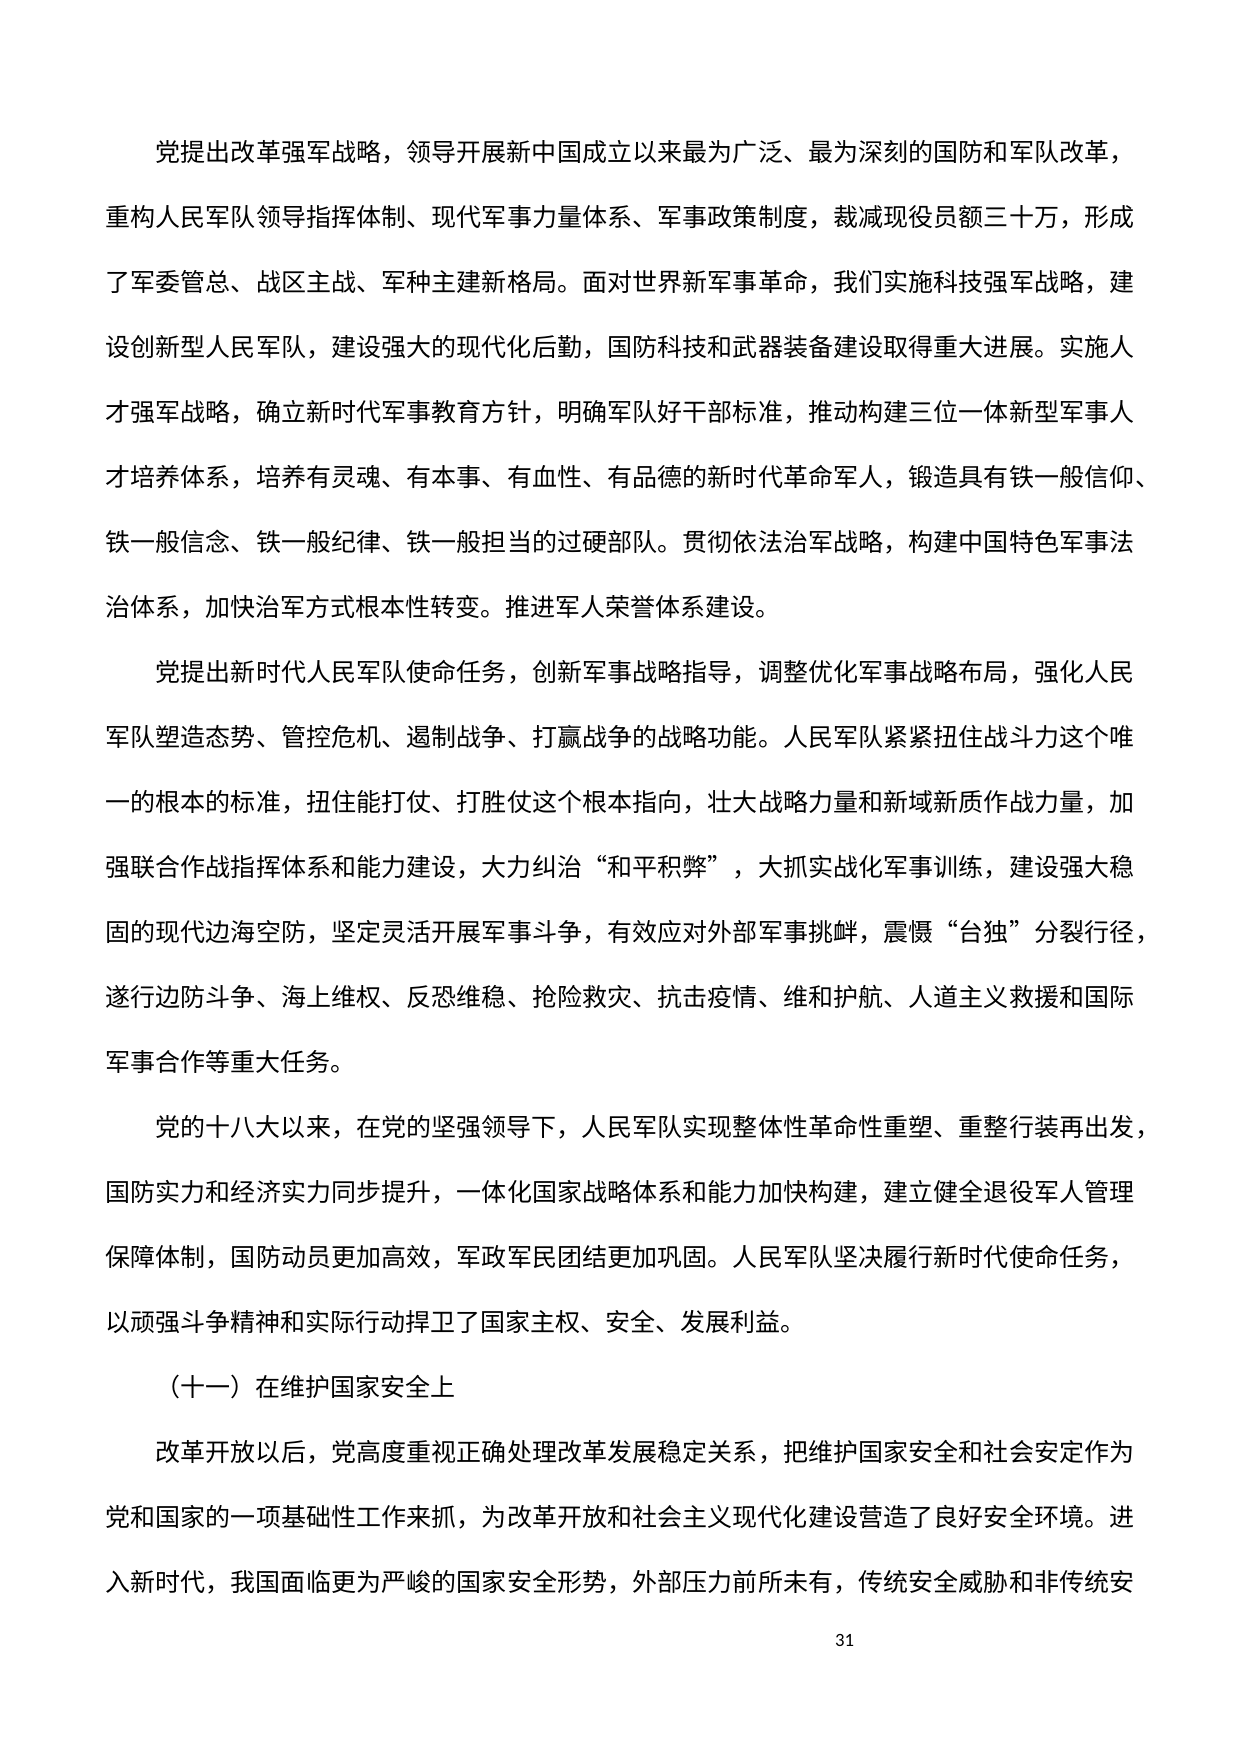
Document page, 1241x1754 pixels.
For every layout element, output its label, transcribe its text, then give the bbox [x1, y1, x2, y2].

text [105, 1418, 1135, 1613]
text 党提出新时代人民军队使命任务，创新军事战略指导，调整优化军事战略布局，强化人民军队塑造态势、管控危机、遏制战争、打赢战争的战略功能。人民军队紧紧扭住战斗力这个唯一的根本的标准，扭住能打仗、打胜仗这个根本指向，壮大战略力量和新域新质作战力量，加强联合作战指挥体系和能力建设，大力纠治“和平积弊”，大抓实战化军事训练，建设强大稳固的现代边海空防，坚定灵活开展军事斗争，有效应对外部军事挑衅，震慑“台独”分裂行径，遂行边防斗争、海上维权、反恐维稳、抢险救灾、抗击疫情、维和护航、人道主义救援和国际军事合作等重大任务。 [105, 638, 1135, 1093]
text 党的十八大以来，在党的坚强领导下，人民军队实现整体性革命性重塑、重整行装再出发，国防实力和经济实力同步提升，一体化国家战略体系和能力加快构建，建立健全退役军人管理保障体制，国防动员更加高效，军政军民团结更加巩固。人民军队坚决履行新时代使命任务，以顽强斗争精神和实际行动捍卫了国家主权、安全、发展利益。 [105, 1093, 1135, 1353]
text 党提出改革强军战略，领导开展新中国成立以来最为广泛、最为深刻的国防和军队改革，重构人民军队领导指挥体制、现代军事力量体系、军事政策制度，裁减现役员额三十万，形成了军委管总、战区主战、军种主建新格局。面对世界新军事革命，我们实施科技强军战略，建设创新型人民军队，建设强大的现代化后勤，国防科技和武器装备建设取得重大进展。实施人才强军战略，确立新时代军事教育方针，明确军队好干部标准，推动构建三位一体新型军事人才培养体系，培养有灵魂、有本事、有血性、有品德的新时代革命军人，锻造具有铁一般信仰、铁一般信念、铁一般纪律、铁一般担当的过硬部队。贯彻依法治军战略，构建中国特色军事法治体系，加快治军方式根本性转变。推进军人荣誉体系建设。 [105, 118, 1135, 638]
text （十一）在维护国家安全上 [105, 1353, 1135, 1418]
